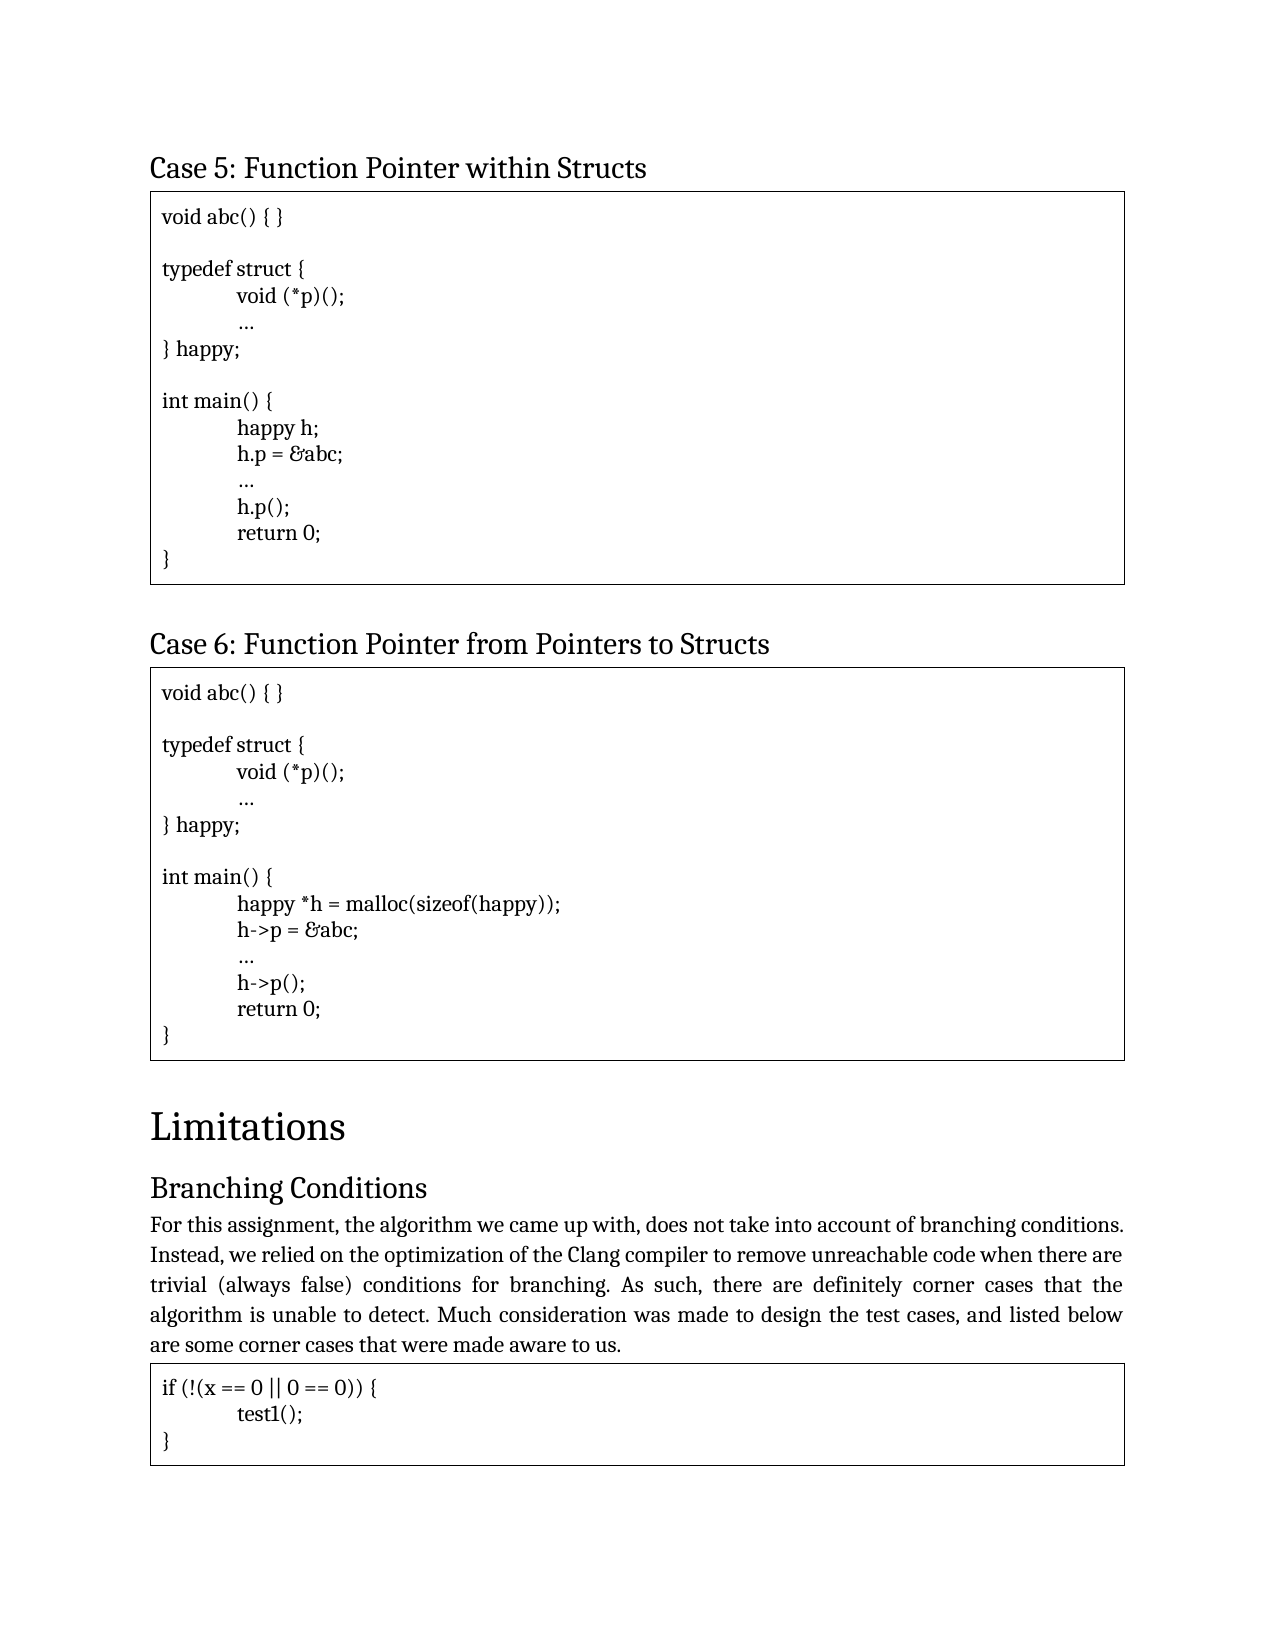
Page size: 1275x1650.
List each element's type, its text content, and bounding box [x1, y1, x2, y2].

table_header void abc() { } typedef struct { void (*p)(); … } happy; int main() { happy h; h.p = &abc; … h.p(); return 0; } [151, 192, 1124, 584]
subtitle Limitations [150, 1102, 1125, 1150]
text For this assignment, the algorithm we came up with, does not take into account of branching conditions. Instead, we relied on the optimization of the Clang compiler to remove unreachable code when there are trivial (always false) conditions for branching. As such, there are definitely corner cases that the algorithm is unable to detect. Much consideration was made to design the test cases, and listed below are some corner cases that were made aware to us. [150, 1211, 1125, 1358]
table_header if (!(x == 0 || 0 == 0)) { test1(); } [151, 1364, 1124, 1465]
text Branching Conditions [150, 1170, 1125, 1206]
text Case 6: Function Pointer from Pointers to Structs [150, 626, 1125, 662]
text Case 5: Function Pointer within Structs [150, 150, 1125, 186]
table_header void abc() { } typedef struct { void (*p)(); … } happy; int main() { happy *h = malloc(sizeof(happy)); h->p = &abc; … h->p(); return 0; } [151, 668, 1124, 1060]
